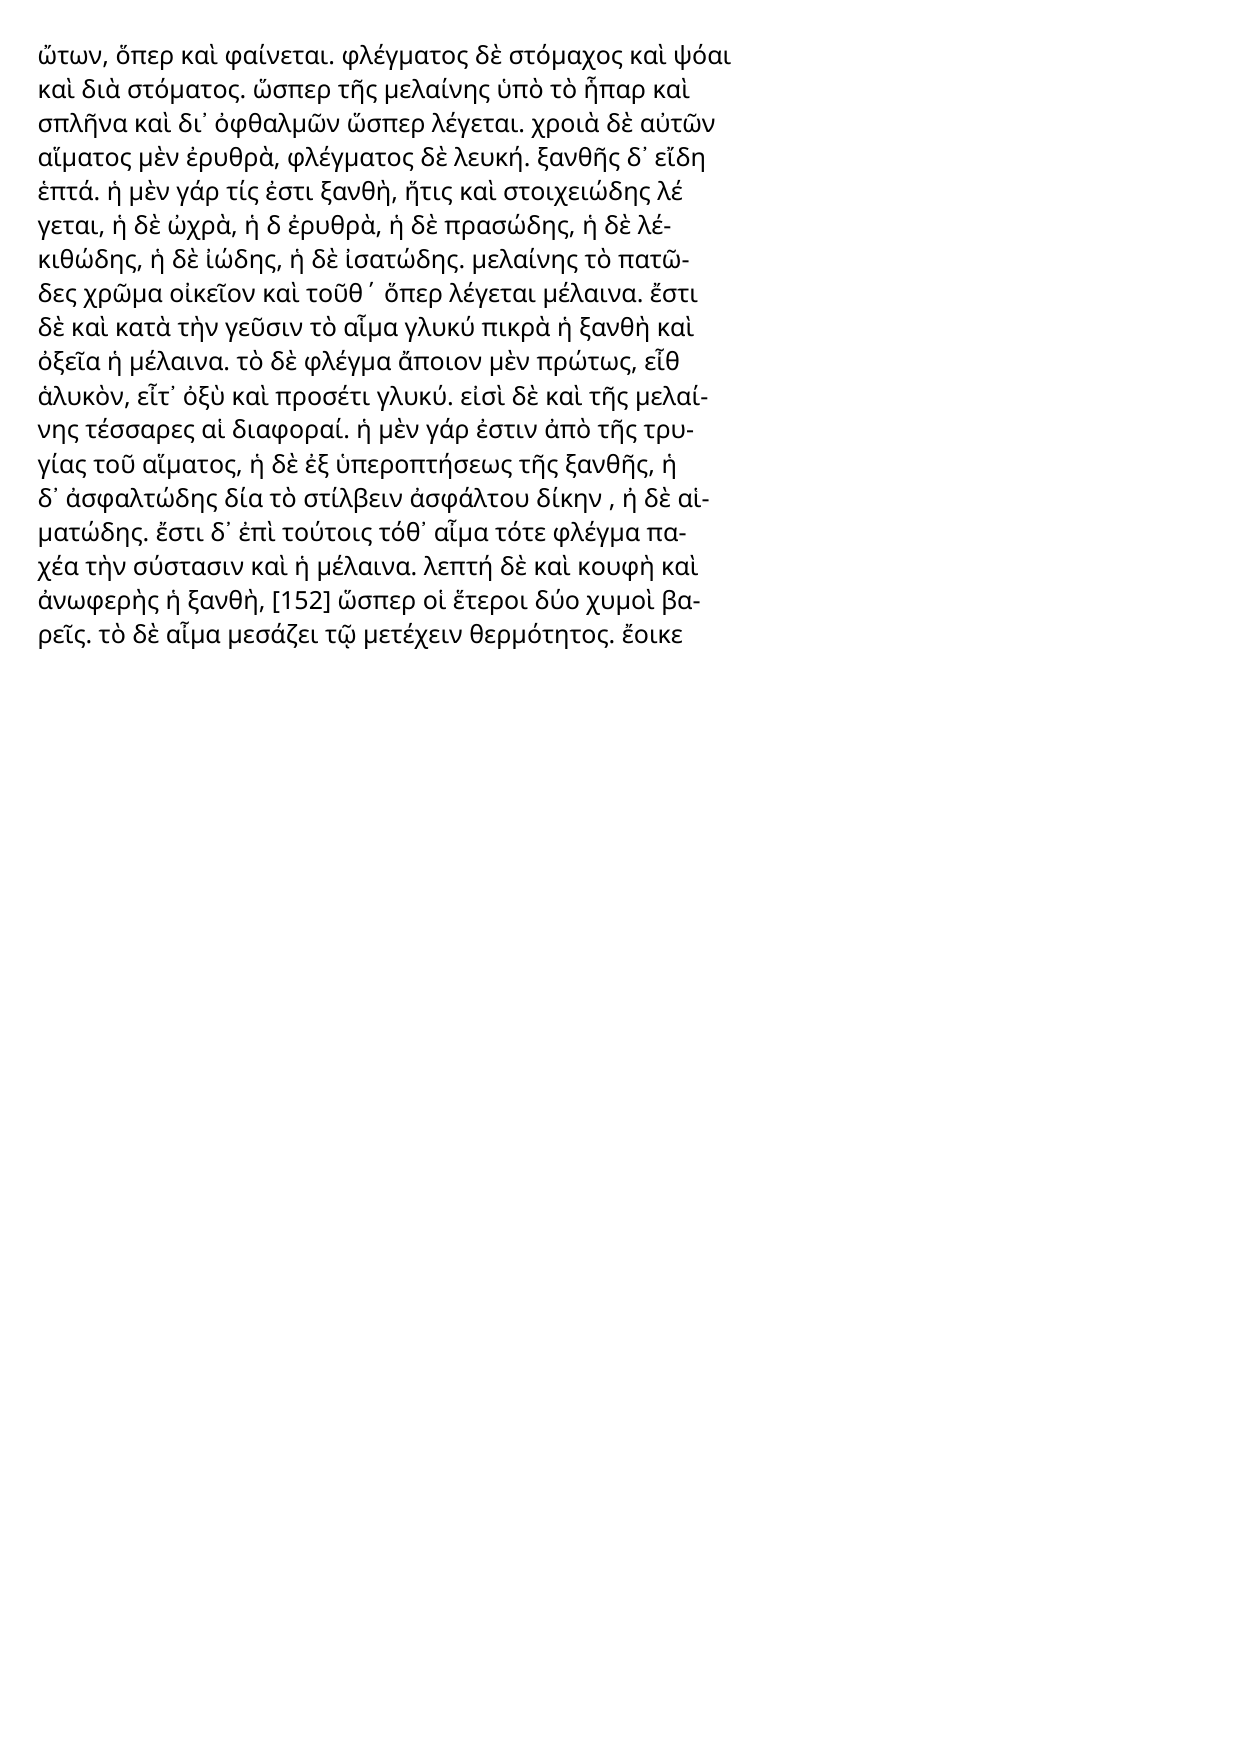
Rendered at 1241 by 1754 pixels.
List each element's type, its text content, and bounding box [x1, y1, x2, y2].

text ὤτων, ὅπερ καὶ φαίνεται. φλέγματος δὲ στόμαχος καὶ ψόαι καὶ διὰ στόματος. ὥσπερ τῆς μελαίνης ὑπὸ τὸ ἧπαρ καὶ σπλῆνα καὶ δι᾽ ὀφθαλμῶν ὥσπερ λέγεται. χροιὰ δὲ αὐτῶν αἵματος μὲν ἐρυθρὰ, φλέγματος δὲ λευκή. ξανθῆς δ᾽ εἴδη ἑπτά. ἡ μὲν γάρ τίς ἐστι ξανθὴ, ἥτις καὶ στοιχειώδης λέ γεται, ἡ δὲ ὠχρὰ, ἡ δ ἐρυθρὰ, ἡ δὲ πρασώδης, ἡ δὲ λέ- κιθώδης, ἡ δὲ ἰώδης, ἡ δὲ ἰσατώδης. μελαίνης τὸ πατῶ- δες χρῶμα οἰκεῖον καὶ τοῦθ΄ ὅπερ λέγεται μέλαινα. ἔστι δὲ καὶ κατὰ τὴν γεῦσιν τὸ αἷμα γλυκύ πικρὰ ἡ ξανθὴ καὶ ὀξεῖα ἡ μέλαινα. τὸ δὲ φλέγμα ἄποιον μὲν πρώτως, εἶθ ἁλυκὸν, εἶτ᾽ ὀξὺ καὶ προσέτι γλυκύ. εἰσὶ δὲ καὶ τῆς μελαί- νης τέσσαρες αἱ διαφοραί. ἡ μὲν γάρ ἐστιν ἀπὸ τῆς τρυ- γίας τοῦ αἵματος, ἡ δὲ ἐξ ὑπεροπτήσεως τῆς ξανθῆς, ἡ δ᾽ ἀσφαλτώδης δία τὸ στίλβειν ἀσφάλτου δίκην , ἠ δὲ αἱ- ματώδης. ἔστι δ᾽ ἐπὶ τούτοις τόθ᾽ αἶμα τότε φλέγμα πα- χέα τὴν σύστασιν καὶ ἡ μέλαινα. λεπτή δὲ καὶ κουφὴ καὶ ἀνωφερὴς ἡ ξανθὴ, [152] ὥσπερ οἱ ἕτεροι δύο χυμοὶ βα- ρεῖς. τὸ δὲ αἶμα μεσάζει τῷ μετέχειν θερμότητος. ἔοικε [37, 37, 1203, 651]
